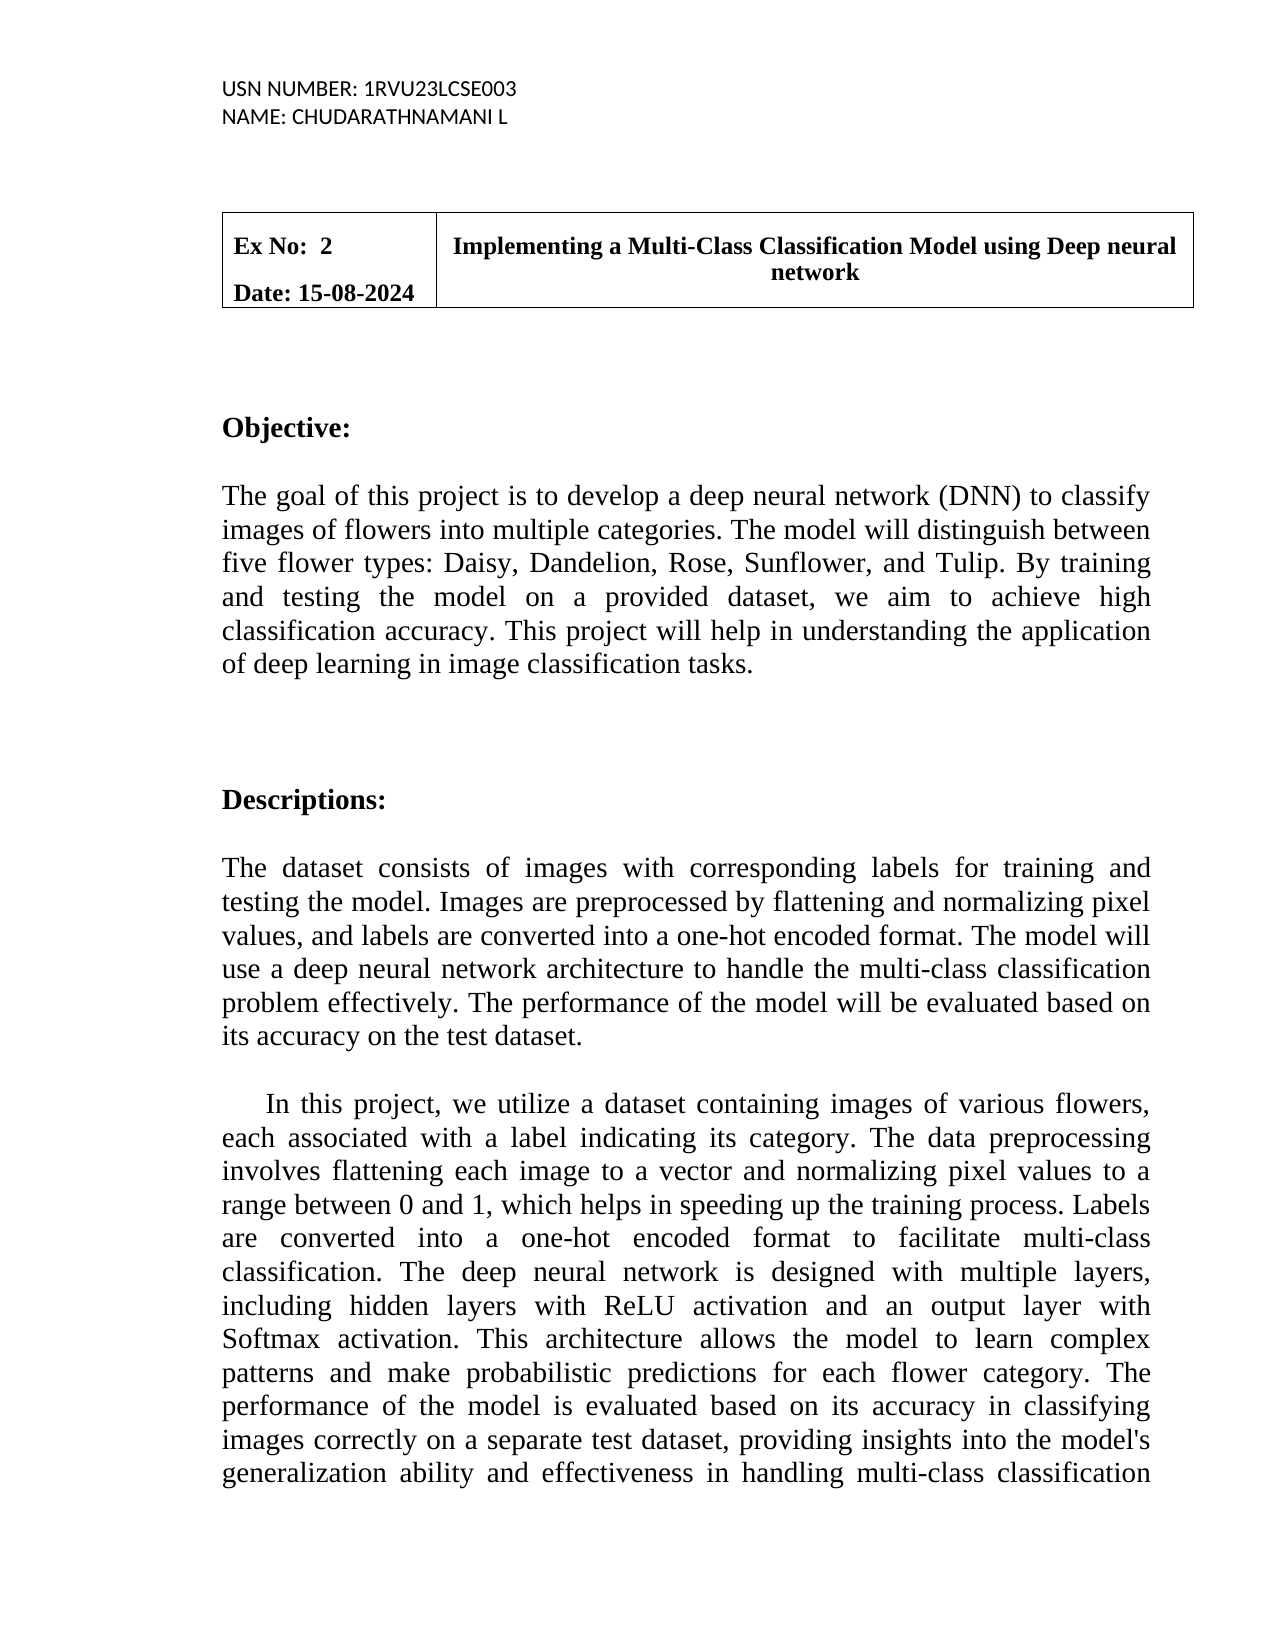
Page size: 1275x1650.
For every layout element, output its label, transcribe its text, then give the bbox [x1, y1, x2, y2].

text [222, 1086, 1152, 1489]
text Objective: [222, 410, 1152, 444]
text The dataset consists of images with corresponding labels for training and testing the model. Images are preprocessed by flattening and normalizing pixel values, and labels are converted into a one-hot encoded format. The model will use a deep neural network architecture to handle the multi-class classification problem effectively. The performance of the model will be evaluated based on its accuracy on the test dataset. [222, 851, 1152, 1052]
text Descriptions: [222, 782, 1152, 816]
table_header Ex No: 2 Date: 15-08-2024 [223, 213, 436, 307]
text The goal of this project is to develop a deep neural network (DNN) to classify images of flowers into multiple categories. The model will distinguish between five flower types: Daisy, Dandelion, Rose, Sunflower, and Tulip. By training and testing the model on a provided dataset, we aim to achieve high classification accuracy. This project will help in understanding the application of deep learning in image classification tasks. [222, 478, 1152, 680]
table_header Implementing a Multi-Class Classification Model using Deep neural network [437, 213, 1193, 307]
